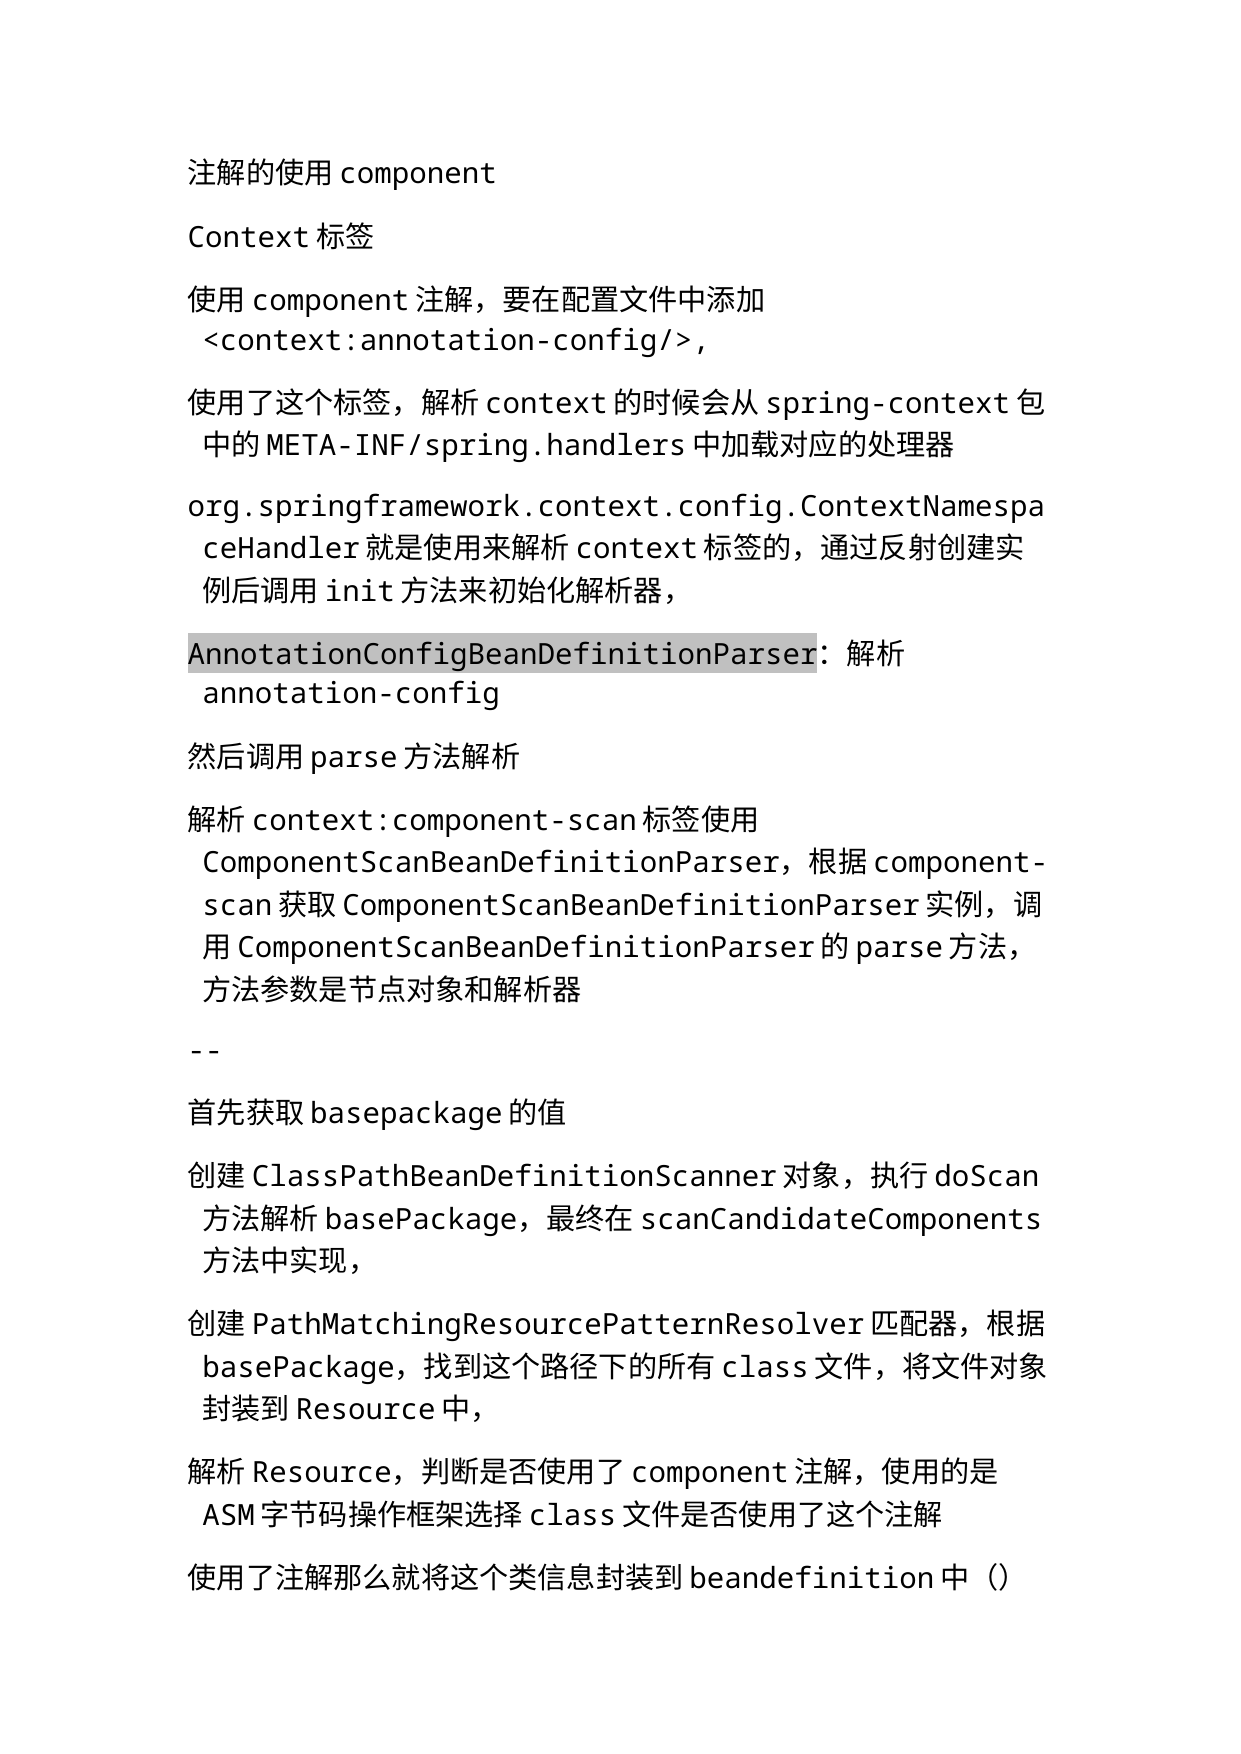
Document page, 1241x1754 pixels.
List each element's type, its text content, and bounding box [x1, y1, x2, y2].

text 使用了这个标签，解析context的时候会从spring-context包中的META-INF/spring.handlers中加载对应的处理器 [187, 379, 1053, 464]
text 解析Resource，判断是否使用了component注解，使用的是ASM字节码操作框架选择class文件是否使用了这个注解 [187, 1449, 1053, 1534]
text 创建PathMatchingResourcePatternResolver匹配器，根据basePackage，找到这个路径下的所有class文件，将文件对象封装到Resource中， [187, 1301, 1053, 1428]
text 创建ClassPathBeanDefinitionScanner对象，执行doScan方法解析basePackage，最终在scanCandidateComponents方法中实现， [187, 1153, 1053, 1280]
text Context标签 [187, 213, 1053, 256]
text 注解的使用component [187, 150, 1053, 192]
text 使用了注解那么就将这个类信息封装到beandefinition中（） [187, 1554, 1053, 1597]
text 首先获取basepackage的值 [187, 1090, 1053, 1132]
text AnnotationConfigBeanDefinitionParser：解析annotation-config [187, 630, 1053, 712]
text -- [187, 1029, 1053, 1069]
text 解析context:component-scan标签使用ComponentScanBeanDefinitionParser，根据component-scan获取ComponentScanBeanDefinitionParser实例，调用ComponentScanBeanDefinitionParser的parse方法，方法参数是节点对象和解析器 [187, 796, 1053, 1008]
text 然后调用parse方法解析 [187, 733, 1053, 776]
text org.springframework.context.config.ContextNamespaceHandler就是使用来解析context标签的，通过反射创建实例后调用init方法来初始化解析器， [187, 485, 1053, 609]
text 使用component注解，要在配置文件中添加<context:annotation-config/>, [187, 276, 1053, 358]
